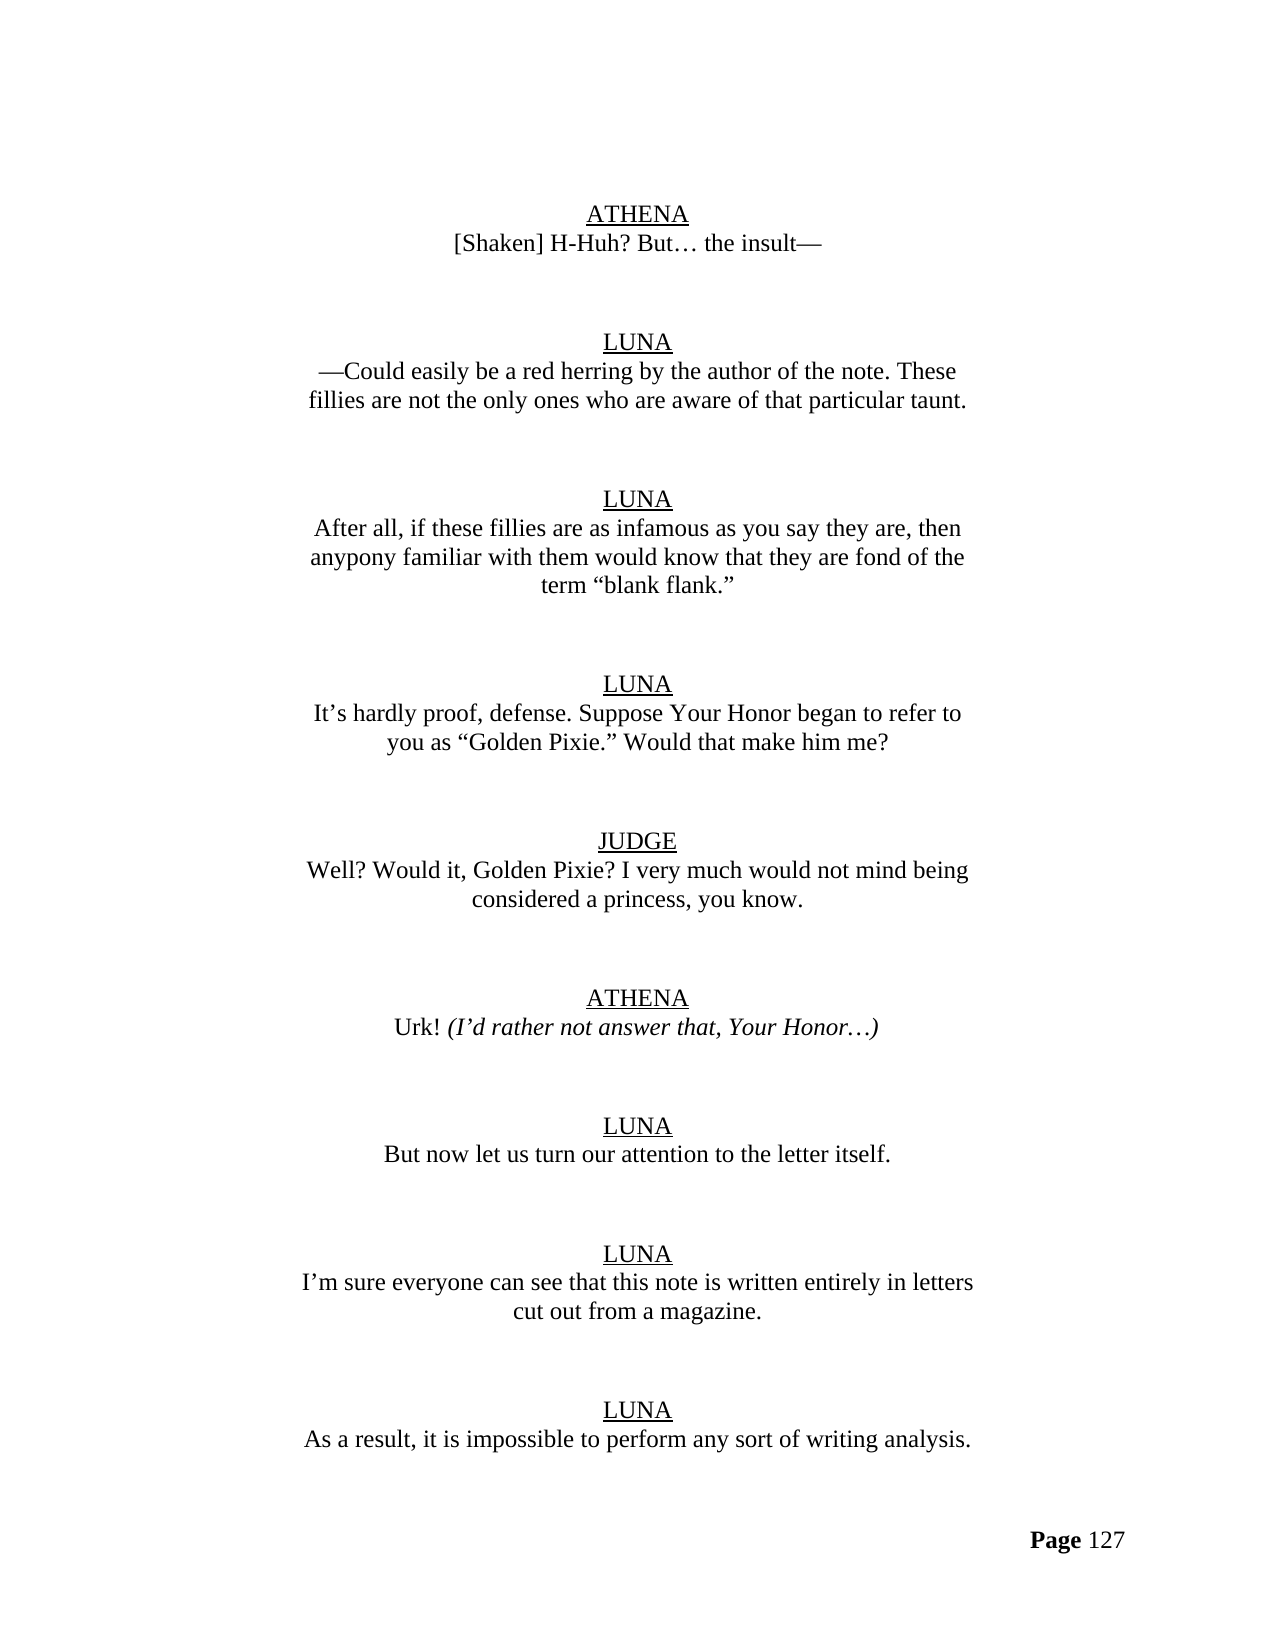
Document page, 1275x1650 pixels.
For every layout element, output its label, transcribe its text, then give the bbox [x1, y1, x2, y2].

text LUNA I’m sure everyone can see that this note is written entirely in letters cut out from a magazine. [300, 1239, 975, 1325]
text JUDGE Well? Would it, Golden Pixie? I very much would not mind being considered a princess, you know. [300, 826, 975, 912]
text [300, 1395, 975, 1453]
text LUNA It’s hardly proof, defense. Suppose Your Honor began to refer to you as “Golden Pixie.” Would that make him me? [300, 669, 975, 756]
text ATHENA [Shaken] H-Huh? But… the insult— [300, 199, 975, 257]
text LUNA But now let us turn our attention to the letter itself. [300, 1111, 975, 1168]
text LUNA —Could easily be a red herring by the author of the note. These fillies are not the only ones who are aware of that particular taunt. [300, 327, 975, 414]
text LUNA After all, if these fillies are as infamous as you say they are, then anypony familiar with them would know that they are fond of the term “blank flank.” [300, 484, 975, 599]
text ATHENA Urk! (I’d rather not answer that, Your Honor…) [300, 983, 975, 1040]
